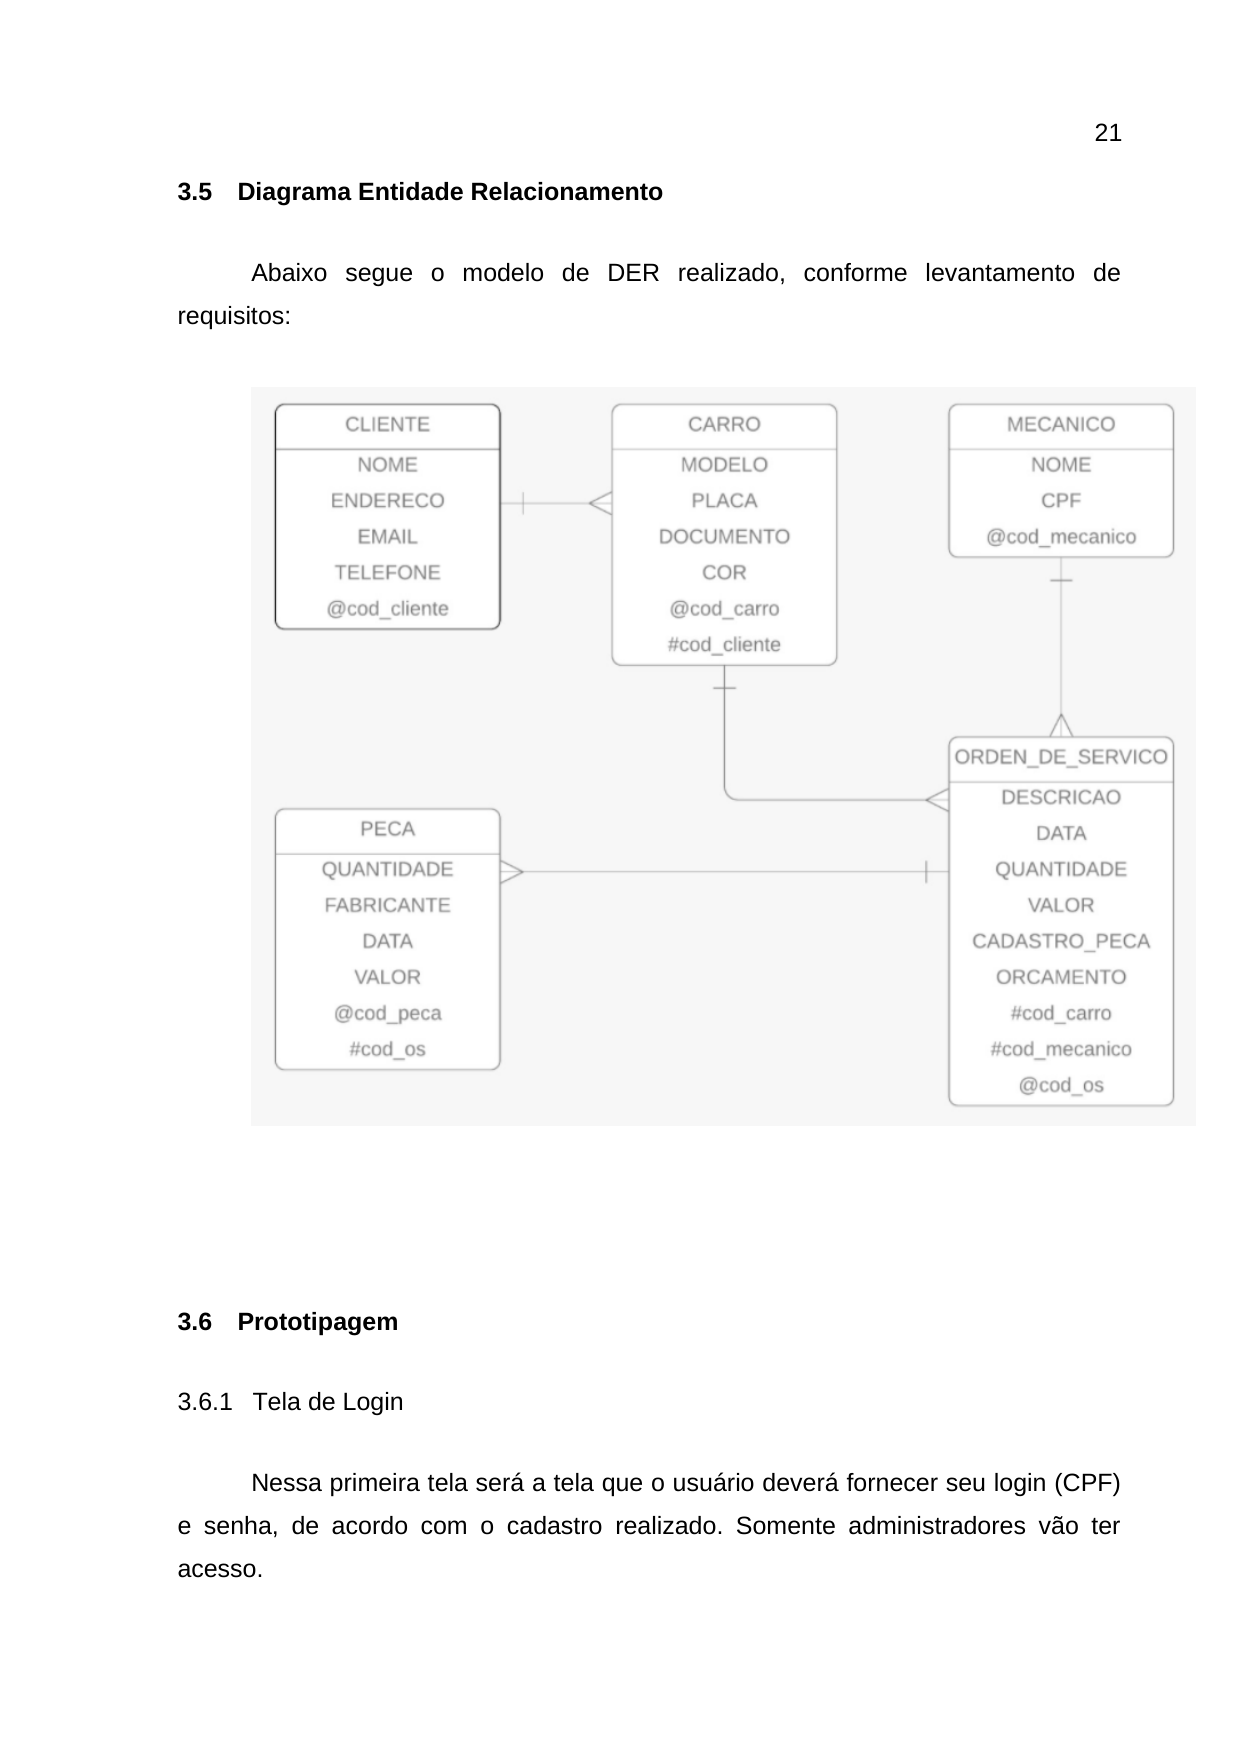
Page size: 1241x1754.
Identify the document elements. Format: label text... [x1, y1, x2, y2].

subtitle Prototipagem [177, 1307, 1122, 1335]
picture [251, 387, 1196, 1126]
text Abaixo segue o modelo de DER realizado, conforme levantamento de requisitos: [177, 258, 1122, 330]
text Nessa primeira tela será a tela que o usuário deverá fornecer seu login (CPF) e senha, de acordo com o cadastro realizado. Somente administradores vão ter acesso. [177, 1468, 1122, 1583]
subtitle Diagrama Entidade Relacionamento [177, 177, 1122, 206]
subtitle Tela de Login [177, 1387, 1122, 1416]
